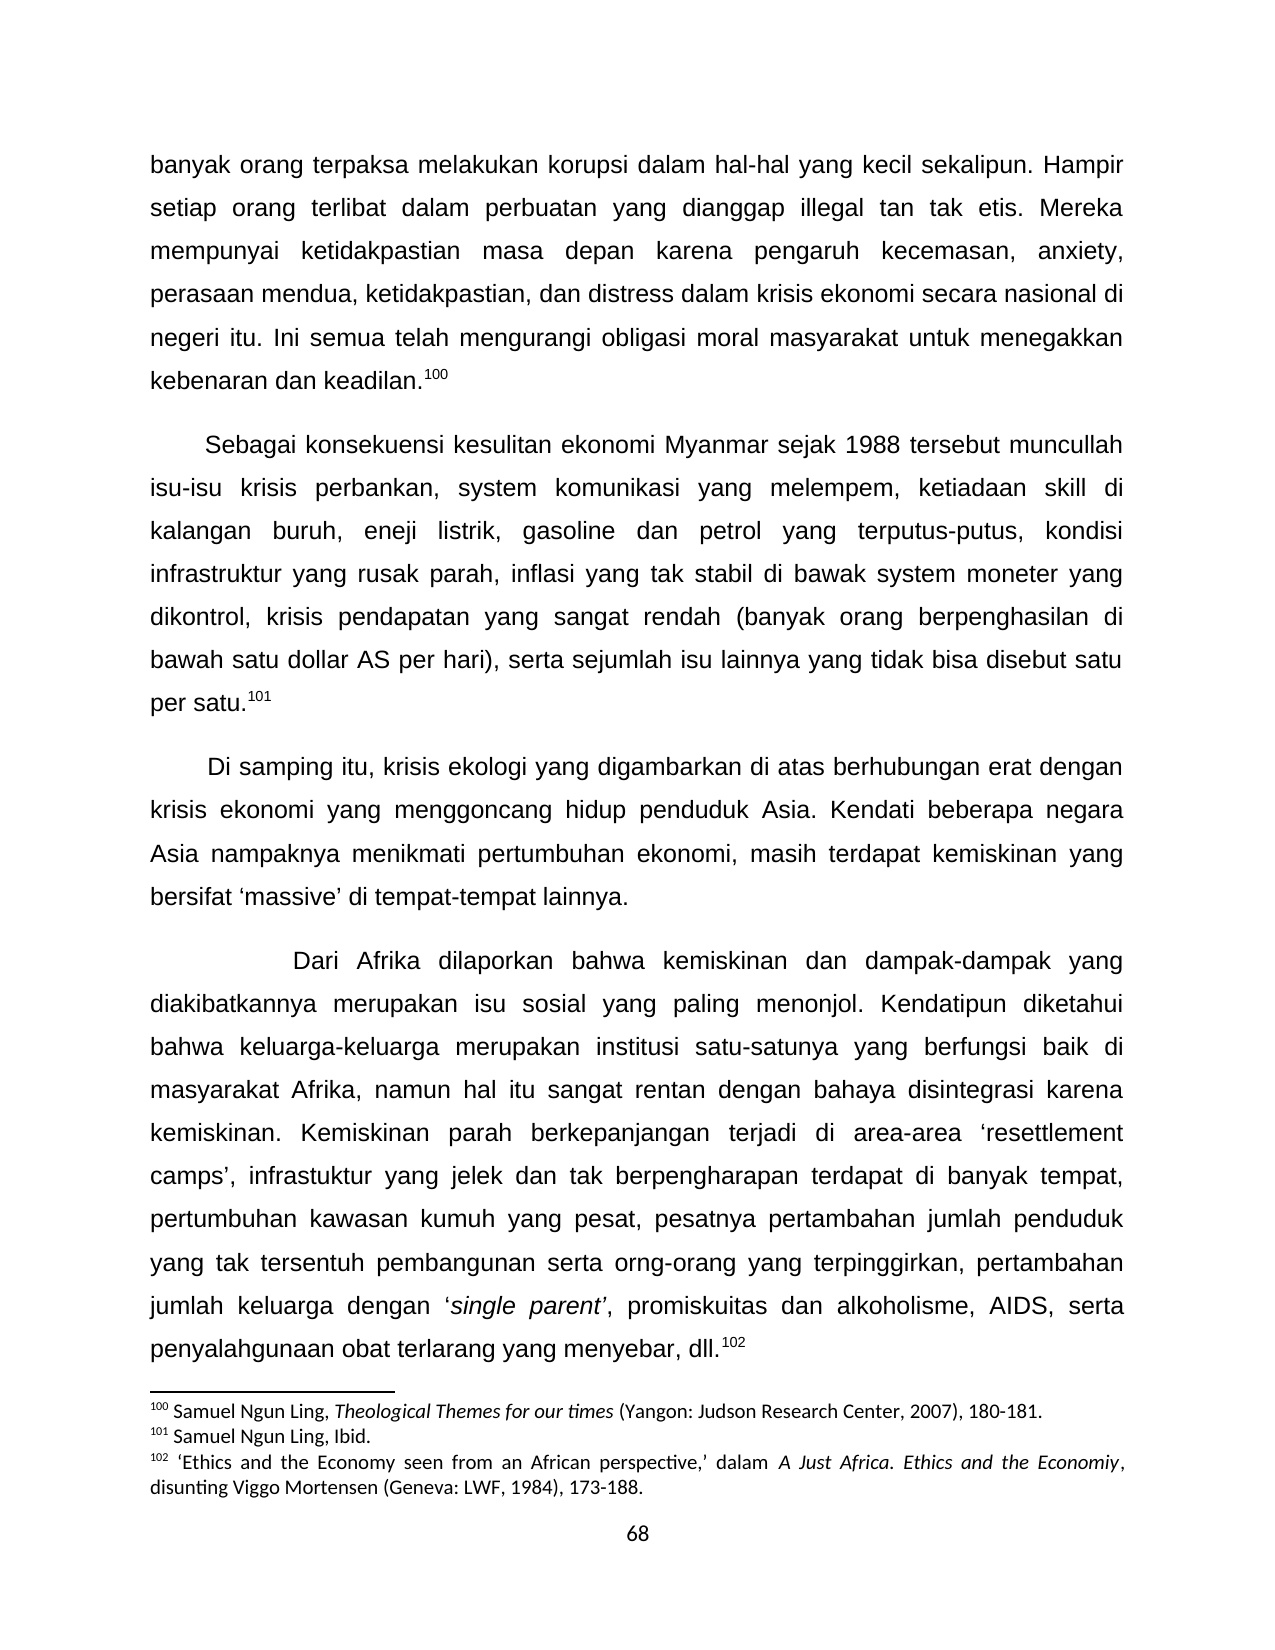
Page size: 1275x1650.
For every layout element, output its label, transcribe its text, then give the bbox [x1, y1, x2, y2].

text Di samping itu, krisis ekologi yang digambarkan di atas berhubungan erat dengan krisis ekonomi yang menggoncang hidup penduduk Asia. Kendati beberapa negara Asia nampaknya menikmati pertumbuhan ekonomi, masih terdapat kemiskinan yang bersifat ‘massive’ di tempat-tempat lainnya. [150, 752, 1125, 910]
text Dari Afrika dilaporkan bahwa kemiskinan dan dampak-dampak yang diakibatkannya merupakan isu sosial yang paling menonjol. Kendatipun diketahui bahwa keluarga-keluarga merupakan institusi satu-satunya yang berfungsi baik di masyarakat Afrika, namun hal itu sangat rentan dengan bahaya disintegrasi karena kemiskinan. Kemiskinan parah berkepanjangan terjadi di area-area ‘resettlement camps’, infrastuktur yang jelek dan tak berpengharapan terdapat di banyak tempat, pertumbuhan kawasan kumuh yang pesat, pesatnya pertambahan jumlah penduduk yang tak tersentuh pembangunan serta orng-orang yang terpinggirkan, pertambahan jumlah keluarga dengan ‘single parent’, promiskuitas dan alkoholisme, AIDS, serta penyalahgunaan obat terlarang yang menyebar, dll. [150, 946, 1125, 1362]
text Sebagai konsekuensi kesulitan ekonomi Myanmar sejak 1988 tersebut muncullah isu-isu krisis perbankan, system komunikasi yang melempem, ketiadaan skill di kalangan buruh, eneji listrik, gasoline dan petrol yang terputus-putus, kondisi infrastruktur yang rusak parah, inflasi yang tak stabil di bawak system moneter yang dikontrol, krisis pendapatan yang sangat rendah (banyak orang berpenghasilan di bawah satu dollar AS per hari), serta sejumlah isu lainnya yang tidak bisa disebut satu per satu. [150, 429, 1125, 717]
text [150, 150, 1125, 394]
